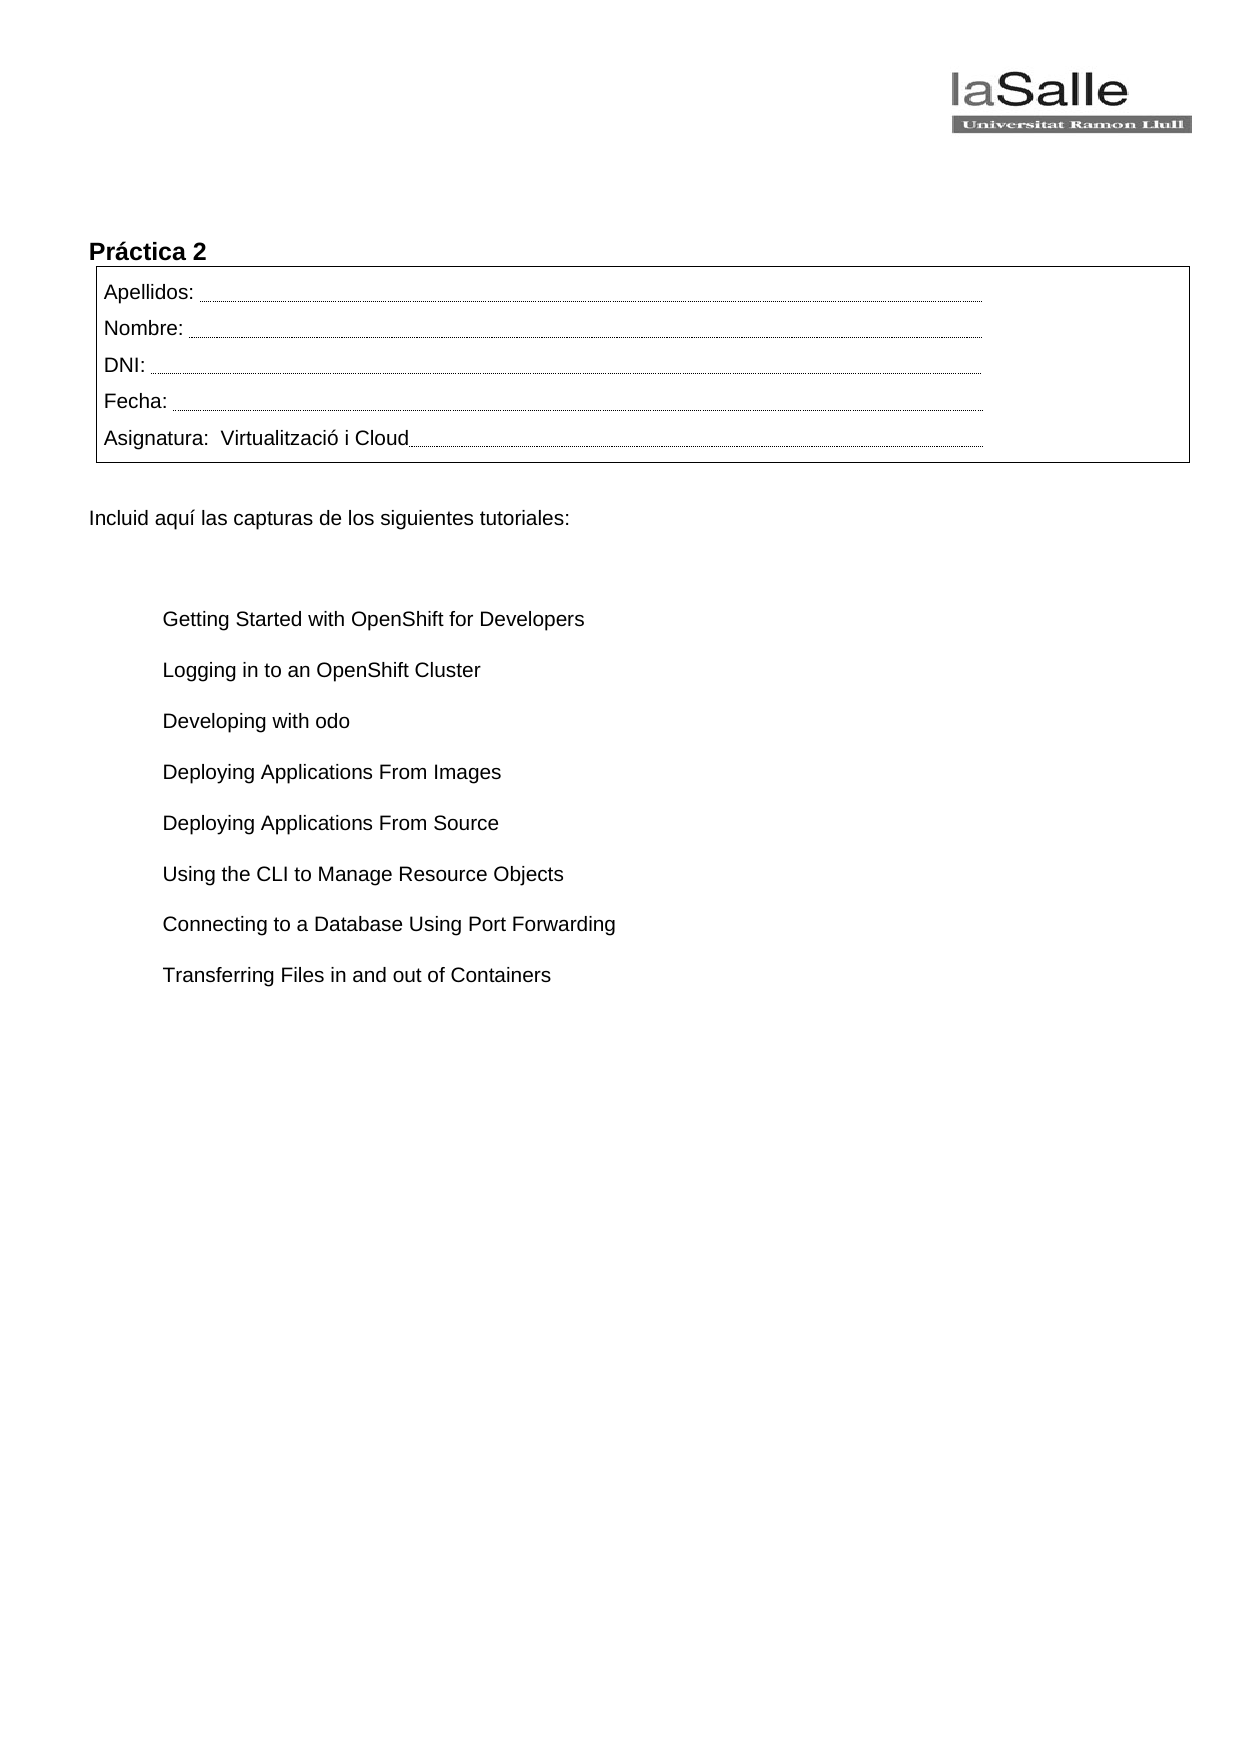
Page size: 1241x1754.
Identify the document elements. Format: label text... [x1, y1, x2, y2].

table_header Apellidos: Nombre: DNI: Fecha: Asignatura: Virtualització i Cloud [97, 267, 1189, 462]
text Práctica 2 [89, 237, 1152, 266]
text Logging in to an OpenShift Cluster [162, 658, 1208, 682]
text Deploying Applications From Source [162, 811, 1208, 834]
text Deploying Applications From Images [162, 760, 1208, 784]
text Transferring Files in and out of Containers [162, 963, 1208, 987]
text Incluid aquí las capturas de los siguientes tutoriales: [89, 506, 1208, 529]
text Developing with odo [162, 709, 1208, 733]
text Connecting to a Database Using Port Forwarding [162, 912, 1208, 936]
text Using the CLI to Manage Resource Objects [162, 861, 1208, 885]
picture [908, 35, 1204, 148]
text Getting Started with OpenShift for Developers [162, 607, 1208, 631]
